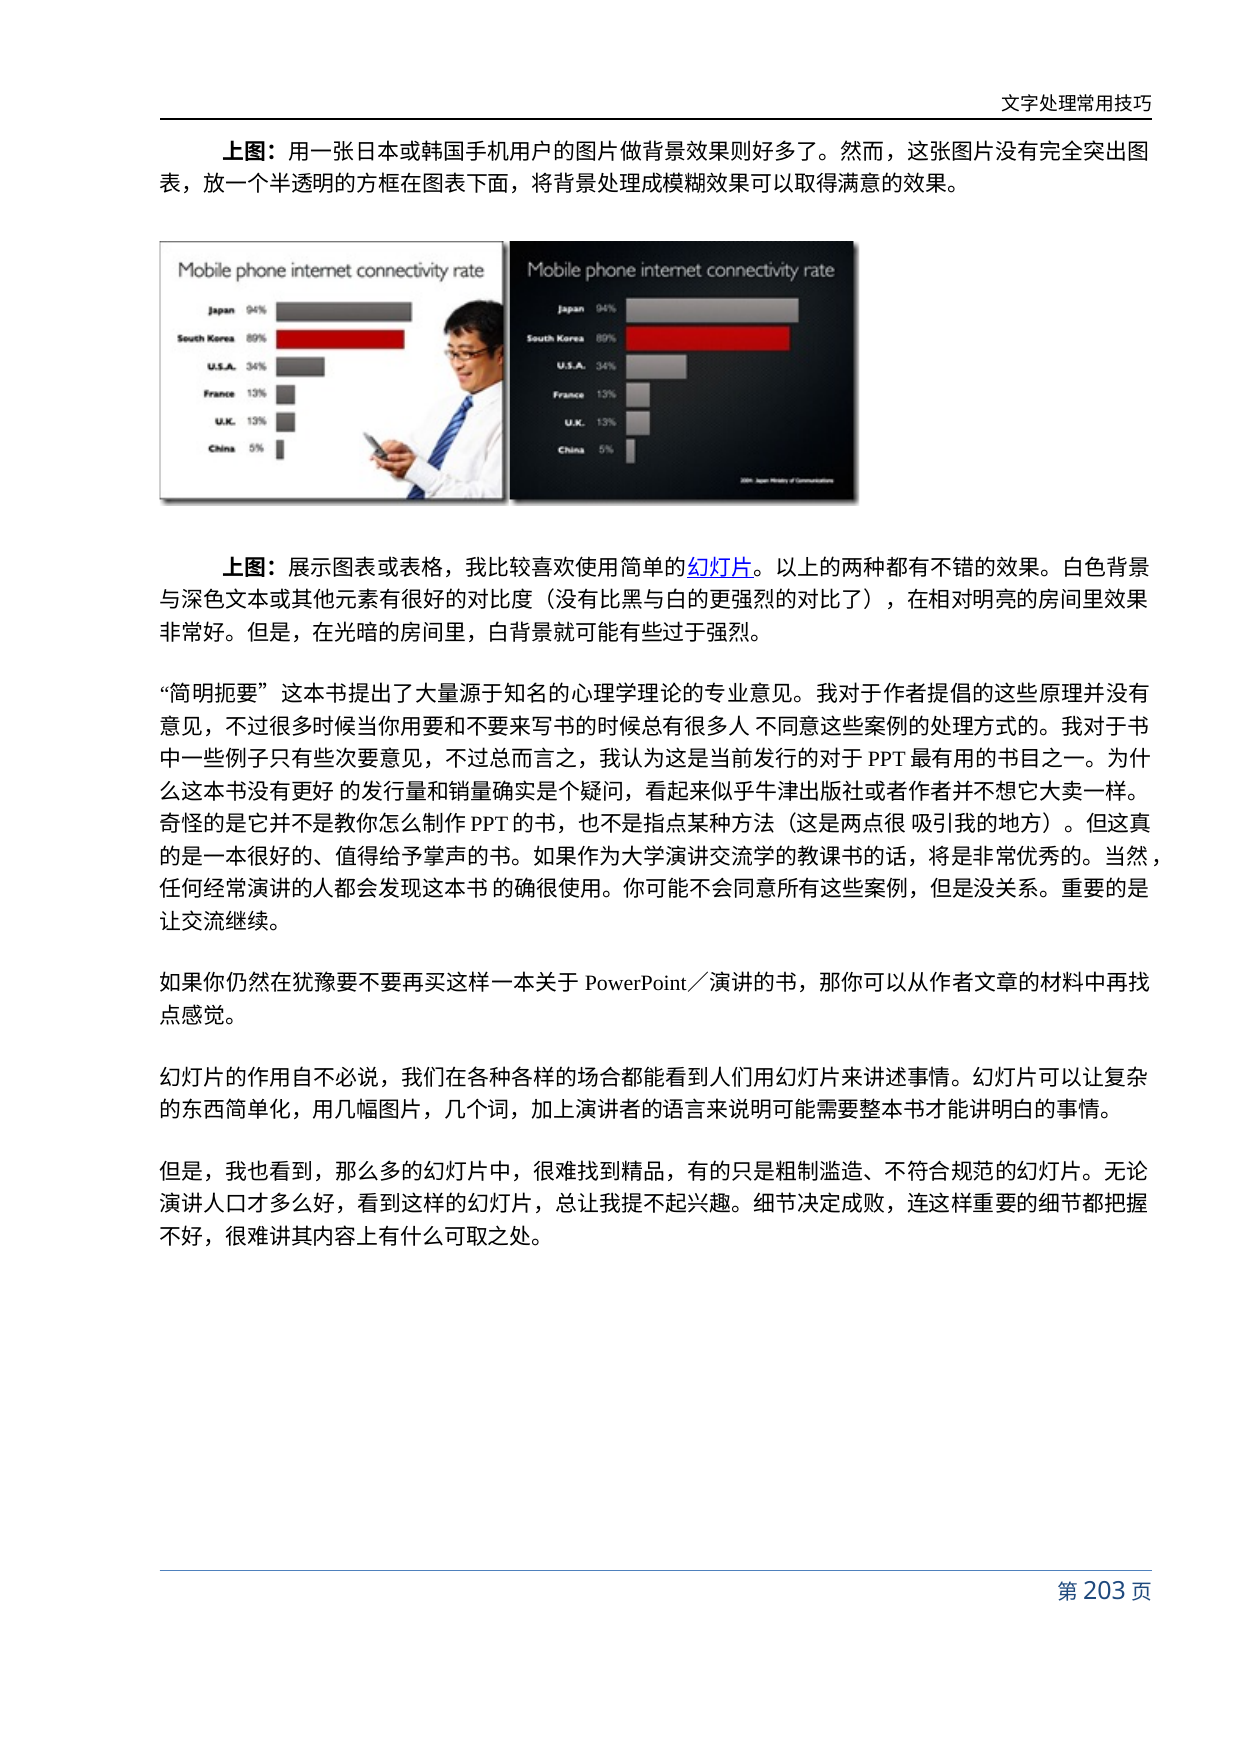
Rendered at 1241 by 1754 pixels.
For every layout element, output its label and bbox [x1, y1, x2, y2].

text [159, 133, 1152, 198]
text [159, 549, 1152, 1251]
picture [159, 241, 860, 506]
